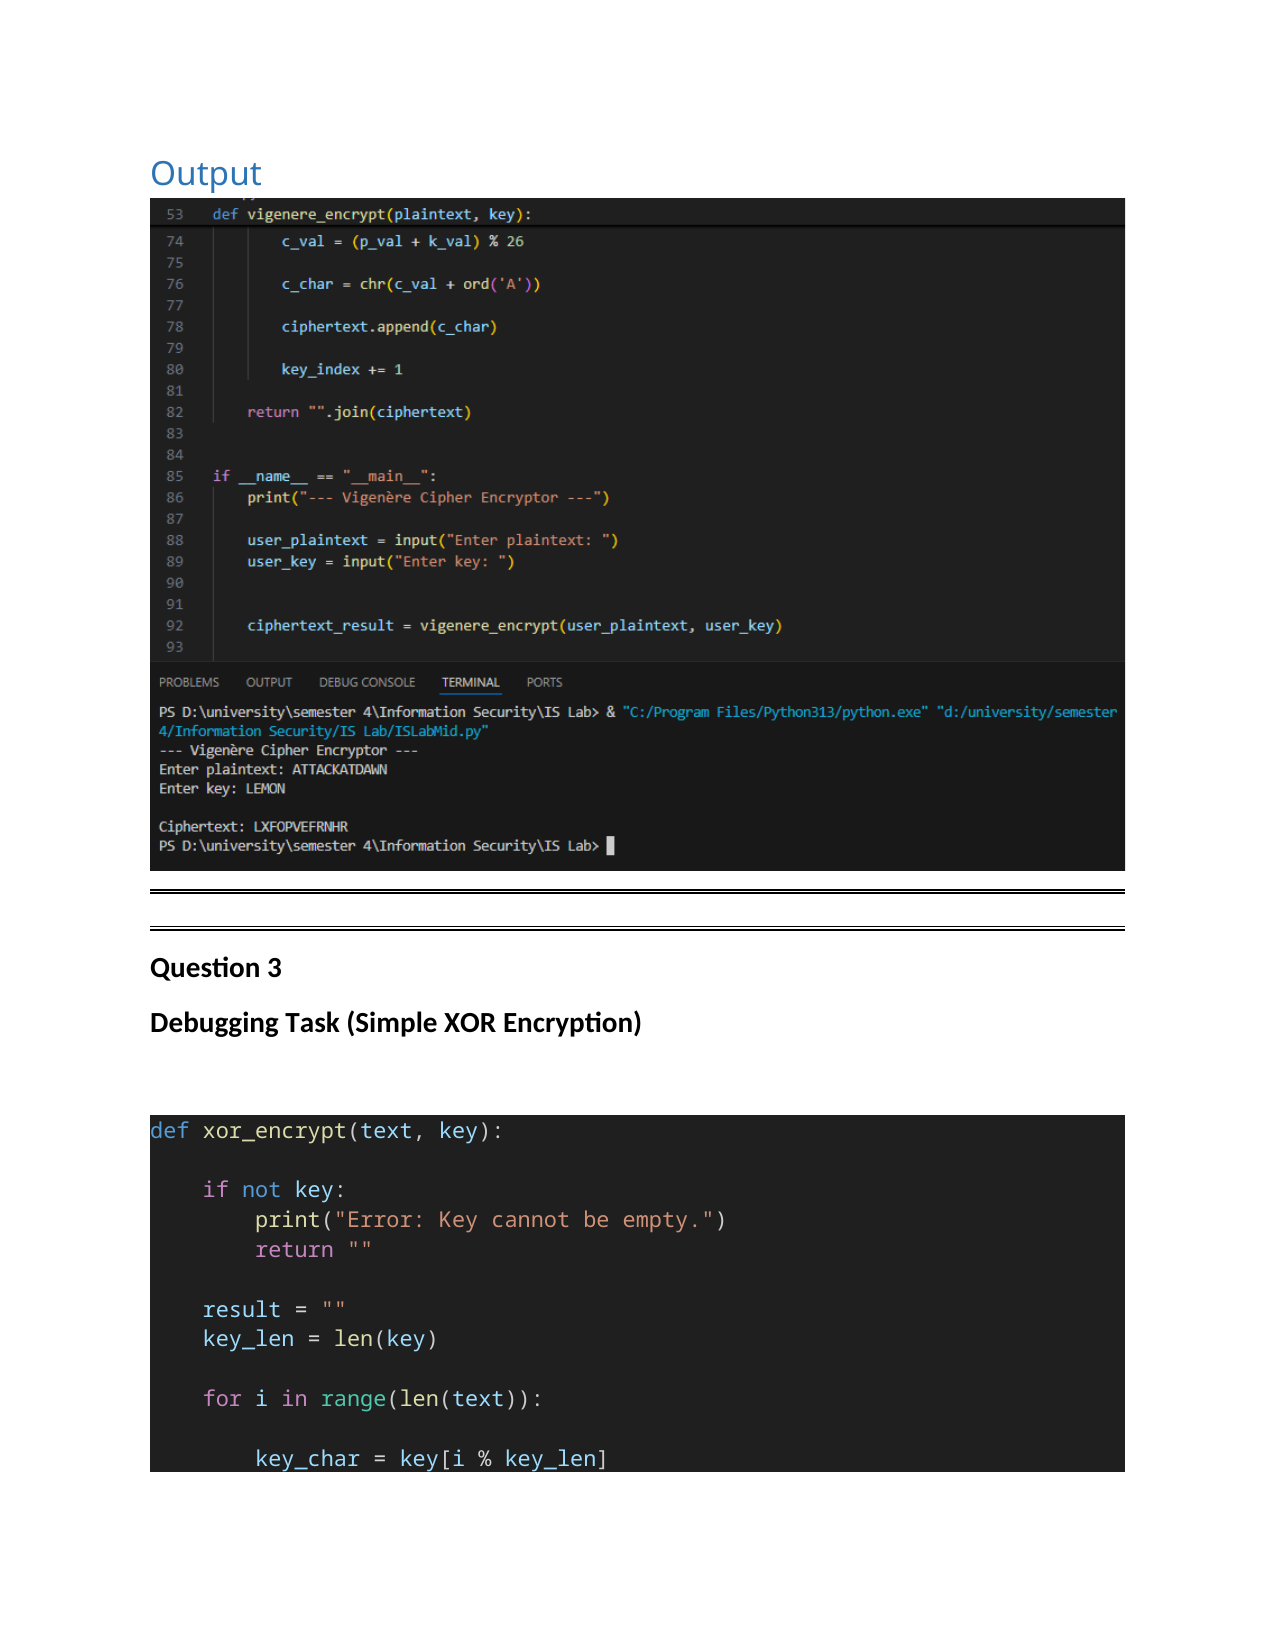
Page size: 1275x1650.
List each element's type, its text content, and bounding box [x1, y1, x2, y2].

subtitle Output [150, 150, 1125, 195]
text print("Error: Key cannot be empty.") [150, 1204, 1125, 1234]
text if not key: [150, 1174, 1125, 1204]
text def xor_encrypt(text, key): [150, 1115, 1125, 1144]
text key_char = key[i % key_len] [150, 1442, 1125, 1472]
text return "" [150, 1234, 1125, 1264]
text Question 3 [150, 949, 1125, 985]
text result = "" [150, 1293, 1125, 1323]
text for i in range(len(text)): [150, 1383, 1125, 1413]
picture [150, 198, 1125, 871]
text Debugging Task (Simple XOR Encryption) [150, 1004, 1125, 1040]
text key_len = len(key) [150, 1323, 1125, 1353]
